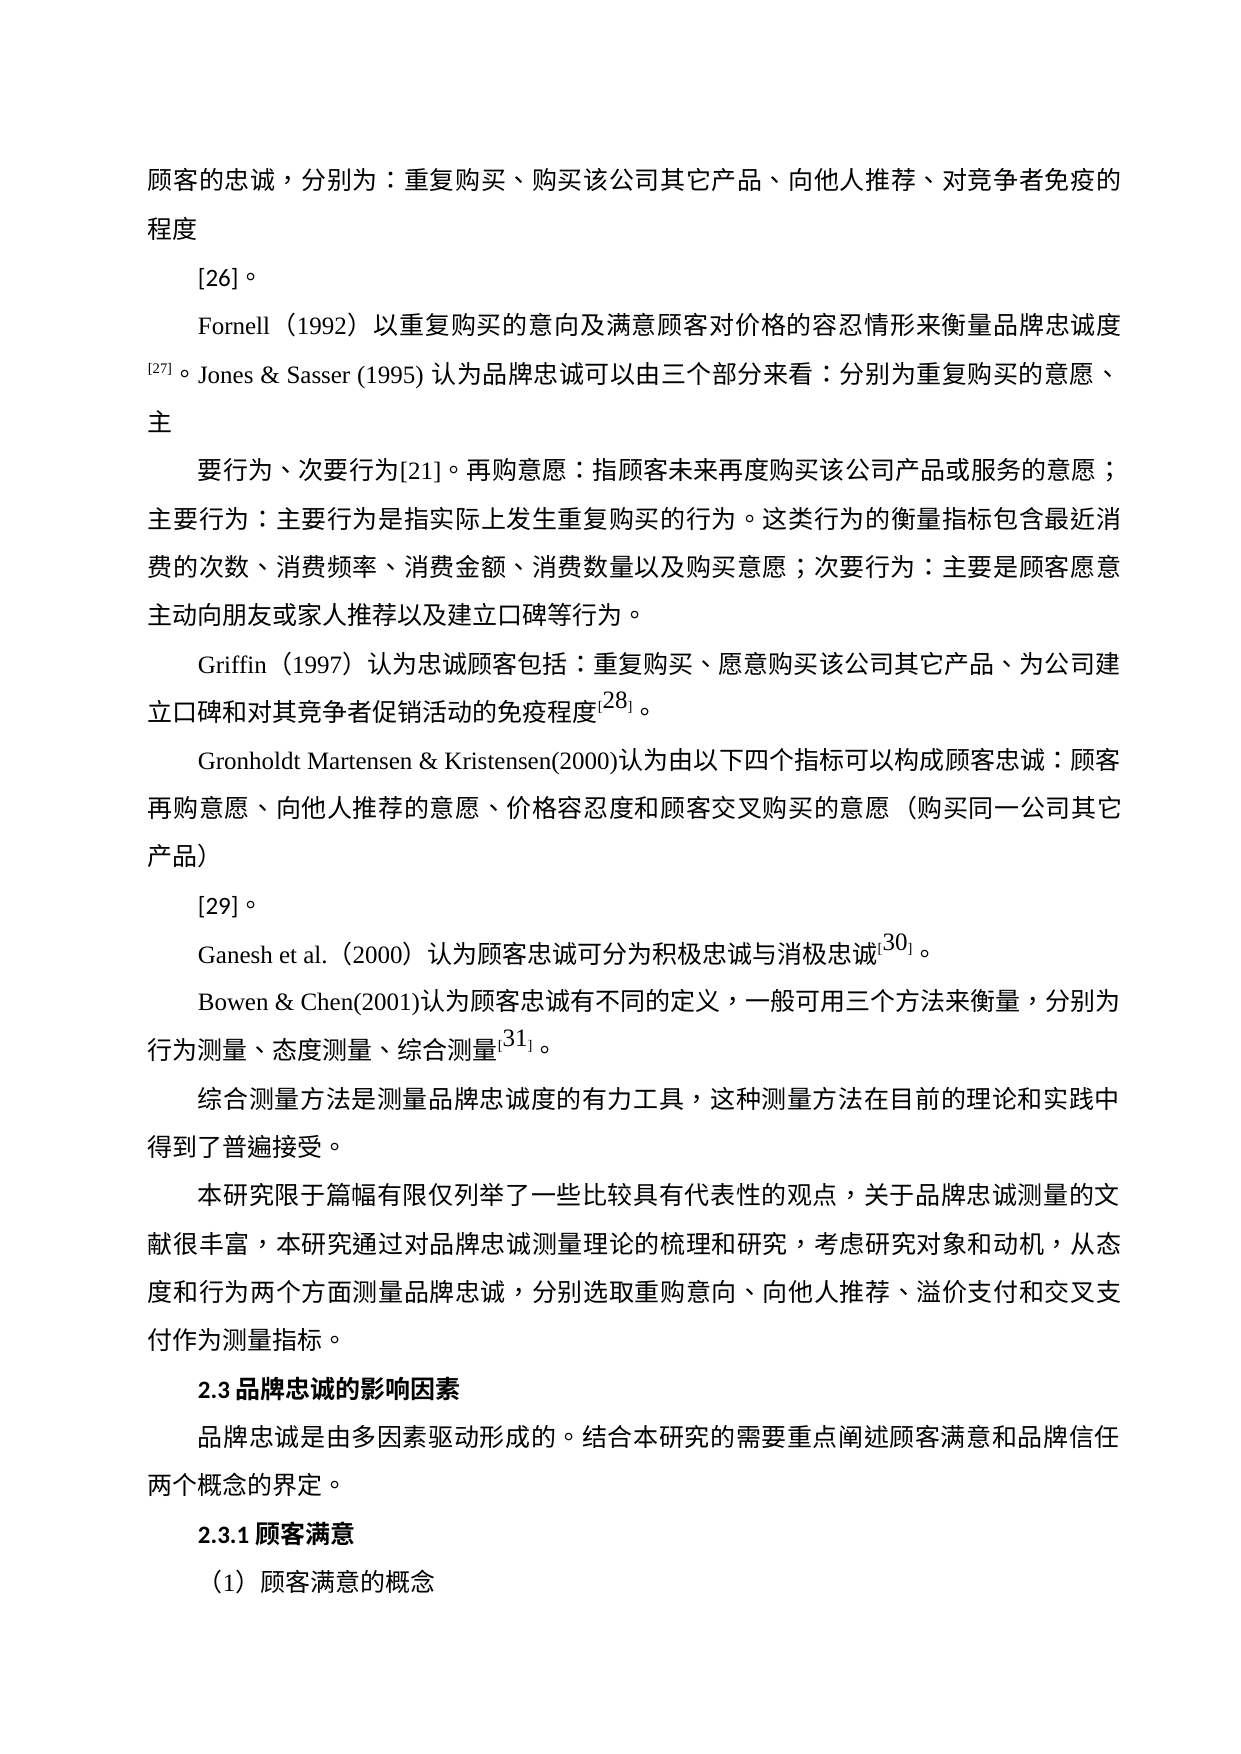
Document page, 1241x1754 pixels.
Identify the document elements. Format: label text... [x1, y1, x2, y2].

text 品牌忠诚是由多因素驱动形成的。结合本研究的需要重点阐述顾客满意和品牌信任两个概念的界定。 [148, 1404, 1122, 1501]
text Griffin（1997）认为忠诚顾客包括：重复购买、愿意购买该公司其它产品、为公司建立口碑和对其竞争者促销活动的免疫程度[28]。 [148, 631, 1122, 728]
text 综合测量方法是测量品牌忠诚度的有力工具，这种测量方法在目前的理论和实践中得到了普遍接受。 [148, 1066, 1122, 1163]
text 2.3 品牌忠诚的影响因素 [148, 1356, 1122, 1404]
text 本研究限于篇幅有限仅列举了一些比较具有代表性的观点，关于品牌忠诚测量的文献很丰富，本研究通过对品牌忠诚测量理论的梳理和研究，考虑研究对象和动机，从态度和行为两个方面测量品牌忠诚，分别选取重购意向、向他人推荐、溢价支付和交叉支付作为测量指标。 [148, 1163, 1122, 1356]
text [26]。 [148, 244, 1122, 293]
text 要行为、次要行为[21]。再购意愿：指顾客未来再度购买该公司产品或服务的意愿；主要行为：主要行为是指实际上发生重复购买的行为。这类行为的衡量指标包含最近消费的次数、消费频率、消费金额、消费数量以及购买意愿；次要行为：主要是顾客愿意主动向朋友或家人推荐以及建立口碑等行为。 [148, 438, 1122, 631]
text （1）顾客满意的概念 [148, 1549, 1122, 1598]
text [29]。 [148, 873, 1122, 921]
text Ganesh et al.（2000）认为顾客忠诚可分为积极忠诚与消极忠诚[30]。 [148, 921, 1122, 969]
text 2.3.1 顾客满意 [148, 1501, 1122, 1549]
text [148, 148, 1122, 244]
text Fornell（1992）以重复购买的意向及满意顾客对价格的容忍情形来衡量品牌忠诚度[27]。Jones & Sasser (1995) 认为品牌忠诚可以由三个部分来看：分别为重复购买的意愿、主 [148, 293, 1122, 438]
text Bowen & Chen(2001)认为顾客忠诚有不同的定义，一般可用三个方法来衡量，分别为行为测量、态度测量、综合测量[31]。 [148, 969, 1122, 1066]
text Gronholdt Martensen & Kristensen(2000)认为由以下四个指标可以构成顾客忠诚：顾客再购意愿、向他人推荐的意愿、价格容忍度和顾客交叉购买的意愿（购买同一公司其它产品） [148, 728, 1122, 873]
